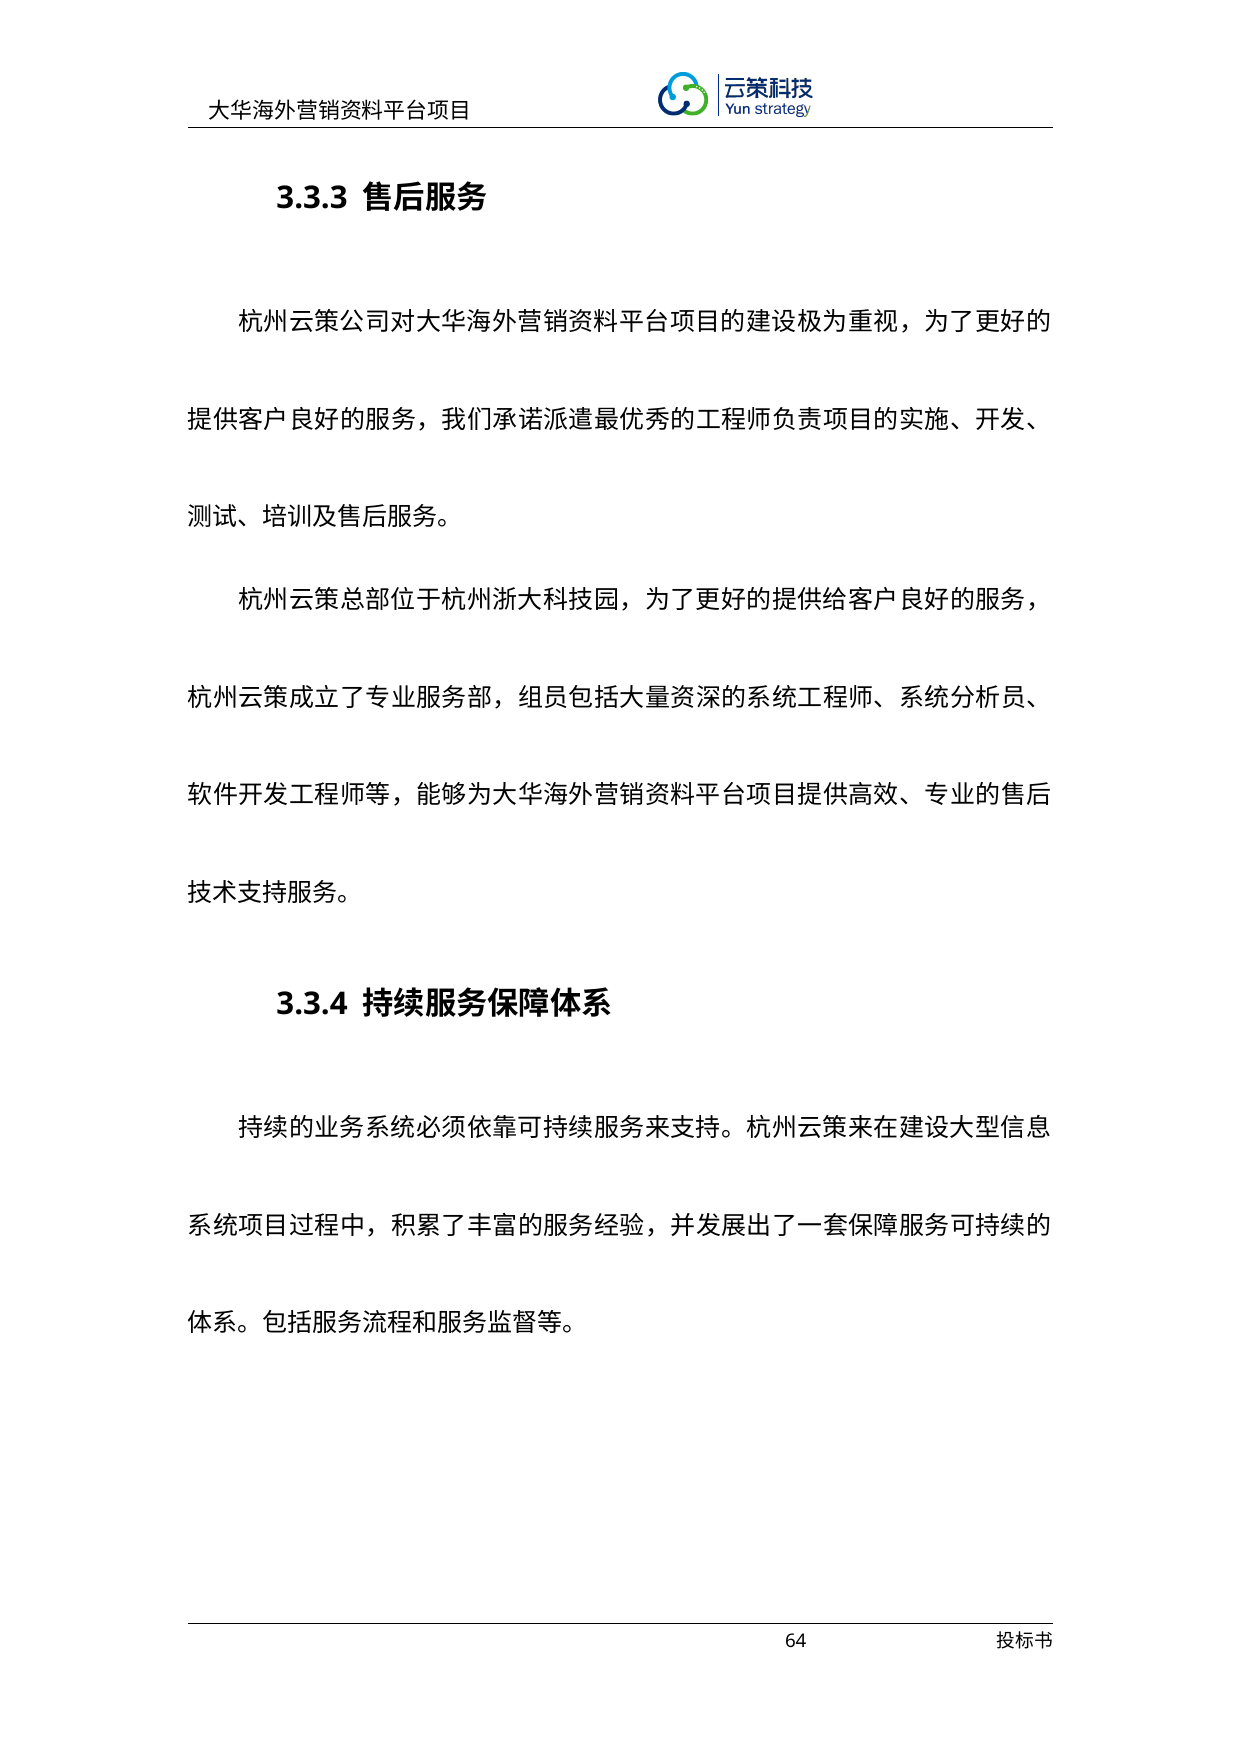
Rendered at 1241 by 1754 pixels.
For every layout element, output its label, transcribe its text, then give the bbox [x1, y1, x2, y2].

text 杭州云策总部位于杭州浙大科技园，为了更好的提供给客户良好的服务，杭州云策成立了专业服务部，组员包括大量资深的系统工程师、系统分析员、软件开发工程师等，能够为大华海外营销资料平台项目提供高效、专业的售后技术支持服务。 [187, 565, 1053, 923]
text 持续的业务系统必须依靠可持续服务来支持。杭州云策来在建设大型信息系统项目过程中，积累了丰富的服务经验，并发展出了一套保障服务可持续的体系。包括服务流程和服务监督等。 [187, 1093, 1053, 1353]
list 持续服务保障体系 [276, 968, 1053, 1033]
picture [643, 59, 831, 119]
text 杭州云策公司对大华海外营销资料平台项目的建设极为重视，为了更好的提供客户良好的服务，我们承诺派遣最优秀的工程师负责项目的实施、开发、测试、培训及售后服务。 [187, 287, 1053, 547]
list 售后服务 [276, 162, 1053, 227]
